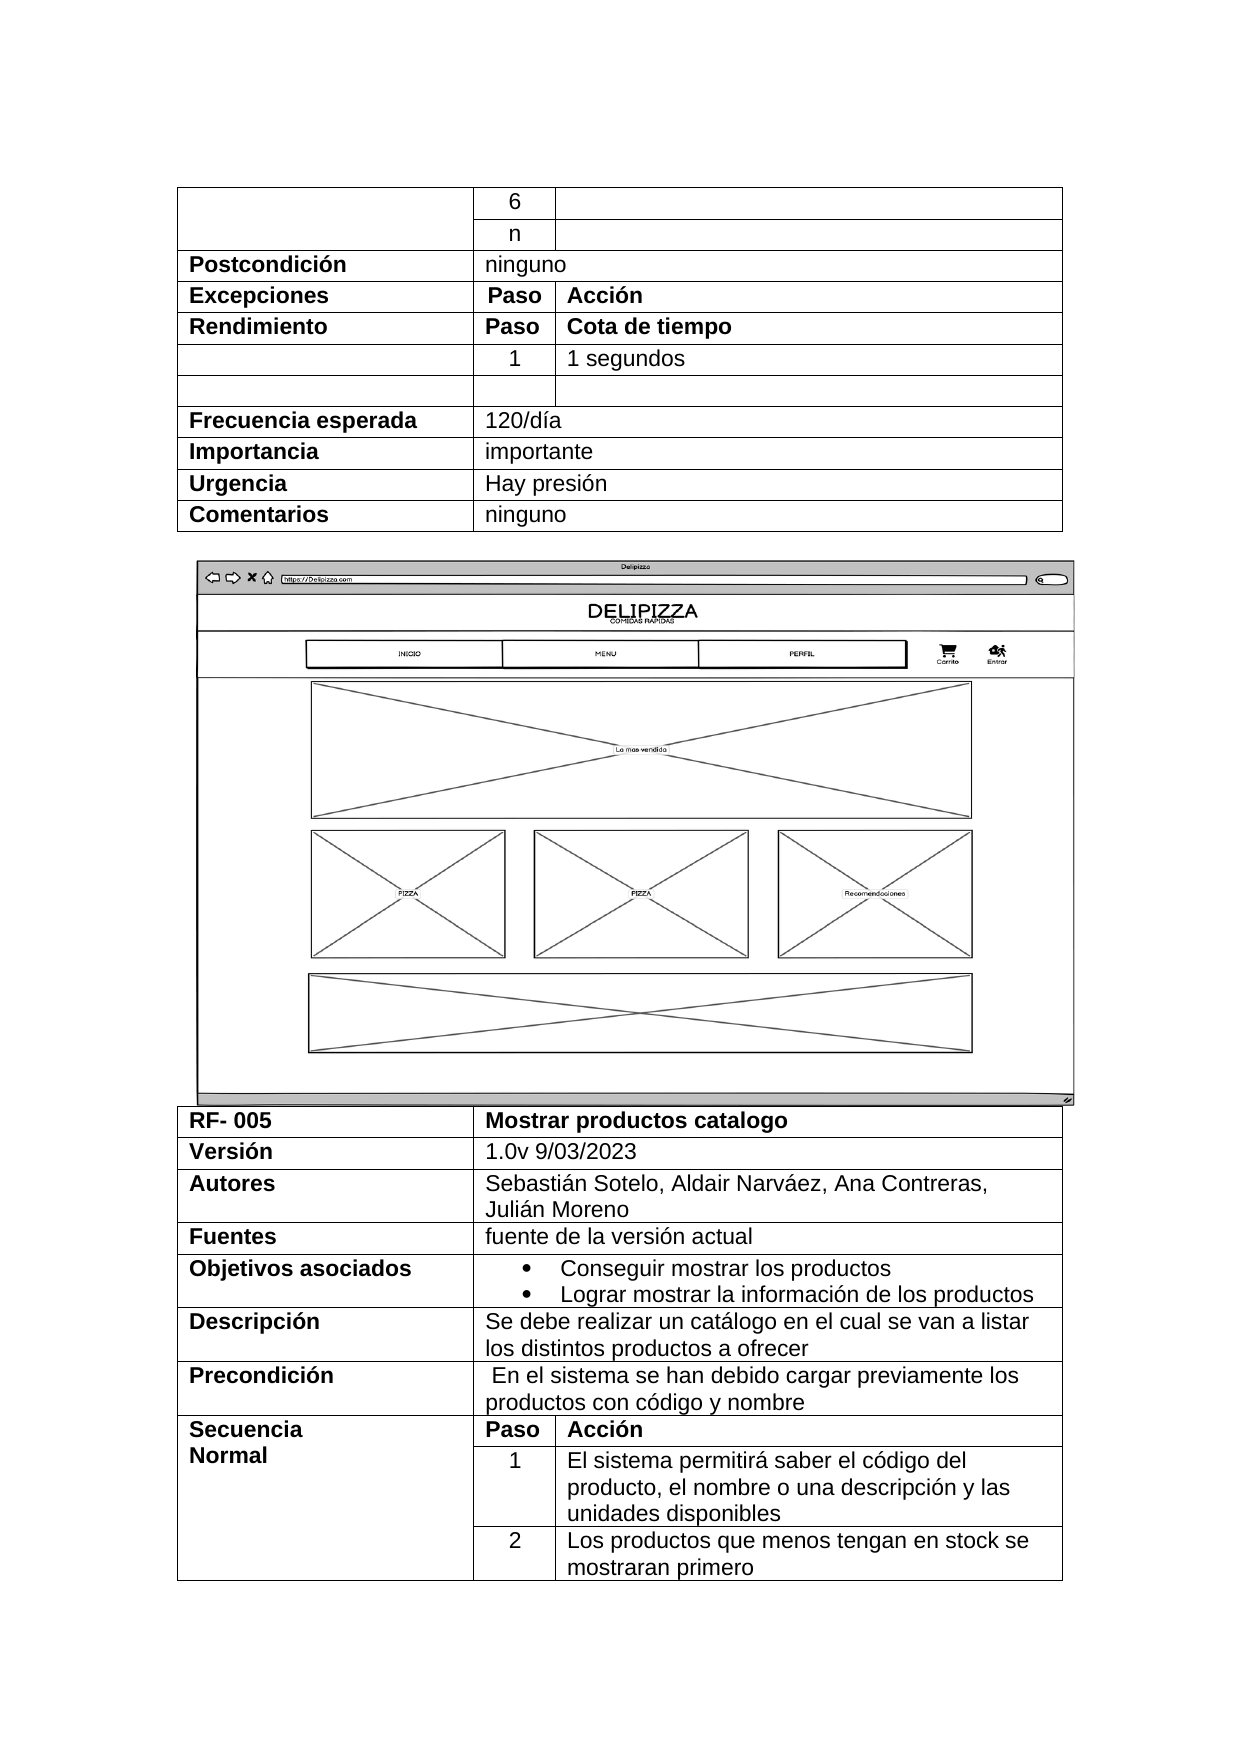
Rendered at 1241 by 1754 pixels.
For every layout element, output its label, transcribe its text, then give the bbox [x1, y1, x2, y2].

table_cell [474, 376, 555, 406]
table_cell Conseguir mostrar los productos Lograr mostrar la información de los productos [474, 1255, 1062, 1307]
table_cell ninguno [474, 251, 1062, 281]
table_header RF- 005 [178, 1107, 473, 1137]
table_cell 120/día [474, 407, 1062, 437]
table_cell Secuencia Normal [178, 1416, 473, 1580]
table_cell Cota de tiempo [556, 313, 1062, 343]
table_header Mostrar productos catalogo [474, 1107, 1062, 1137]
table_cell Acción [556, 1416, 1062, 1446]
table_cell Paso [474, 313, 555, 343]
table_cell Importancia [178, 438, 473, 468]
table_cell El sistema permitirá saber el código del producto, el nombre o una descripción y las unidades disponibles [556, 1447, 1062, 1526]
table_cell Precondición [178, 1362, 473, 1415]
table_cell Fuentes [178, 1223, 473, 1253]
table_cell [556, 376, 1062, 406]
table_cell Paso [474, 1416, 555, 1446]
table_cell 1 segundos [556, 345, 1062, 375]
table_cell 1.0v 9/03/2023 [474, 1138, 1062, 1168]
table_cell Postcondición [178, 251, 473, 281]
table_cell Acción [556, 282, 1062, 312]
table_cell n [474, 220, 555, 250]
table_cell Autores [178, 1170, 473, 1222]
table_cell ninguno [474, 501, 1062, 531]
table_cell Los productos que menos tengan en stock se mostraran primero [556, 1527, 1062, 1580]
table_cell importante [474, 438, 1062, 468]
table_cell En el sistema se han debido cargar previamente los productos con código y nombre [474, 1362, 1062, 1415]
table_cell [178, 345, 473, 375]
table_cell Paso [474, 282, 555, 312]
table_cell Se debe realizar un catálogo en el cual se van a listar los distintos productos a ofrecer [474, 1308, 1062, 1361]
table_cell Sebastián Sotelo, Aldair Narváez, Ana Contreras, Julián Moreno [474, 1170, 1062, 1222]
table_cell Frecuencia esperada [178, 407, 473, 437]
table_cell Objetivos asociados [178, 1255, 473, 1307]
table_cell Comentarios [178, 501, 473, 531]
table_cell Versión [178, 1138, 473, 1168]
table_cell Descripción [178, 1308, 473, 1361]
table_cell Hay presión [474, 470, 1062, 500]
table_cell fuente de la versión actual [474, 1223, 1062, 1253]
table_cell Excepciones [178, 282, 473, 312]
table_cell 1 [474, 345, 555, 375]
table_cell [178, 376, 473, 406]
table_cell Rendimiento [178, 313, 473, 343]
table_cell 2 [474, 1527, 555, 1580]
table_cell [556, 220, 1062, 250]
table_cell 1 [474, 1447, 555, 1526]
table_cell 6 [474, 188, 555, 218]
table_cell [556, 188, 1062, 218]
table_cell Urgencia [178, 470, 473, 500]
